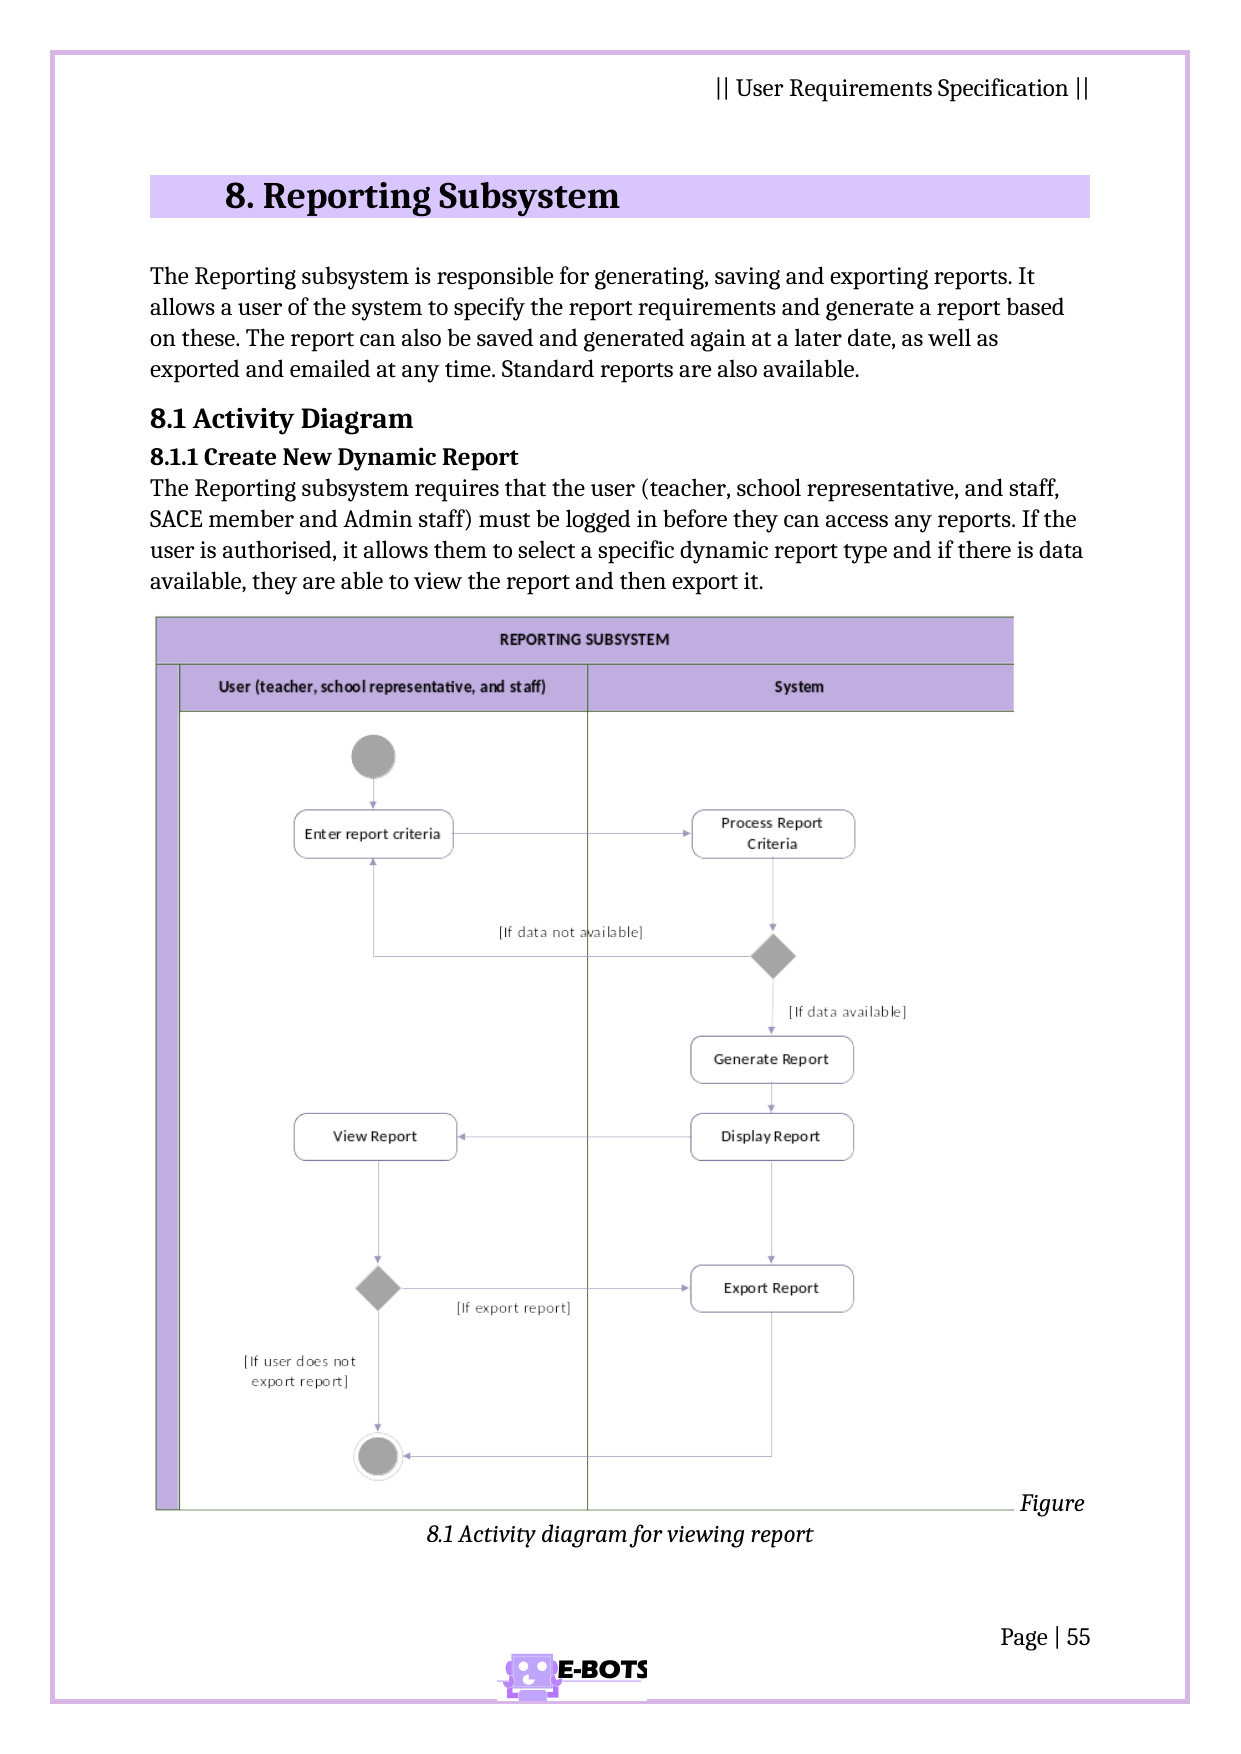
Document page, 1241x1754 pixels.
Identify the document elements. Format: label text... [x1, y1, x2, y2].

subtitle 8.1 Activity Diagram [150, 403, 1090, 436]
picture [496, 1653, 647, 1701]
text Figure 8.1 Activity diagram for viewing report [150, 615, 1090, 1548]
text The Reporting subsystem is responsible for generating, saving and exporting reports. It allows a user of the system to specify the report requirements and generate a report based on these. The report can also be saved and generated again at a later date, as well as exported and emailed at any time. Standard reports are also available. [150, 262, 1090, 384]
subtitle 8.1.1 Create New Dynamic Report [150, 443, 1090, 472]
text The Reporting subsystem requires that the user (teacher, school representative) must be logged in before they can access any reports. If the user is authorised, it allows them to select a specific dynamic report type and if there is data available, they are able to view the report and then export it. [150, 474, 1090, 596]
subtitle 8. Reporting Subsystem [150, 175, 1090, 218]
